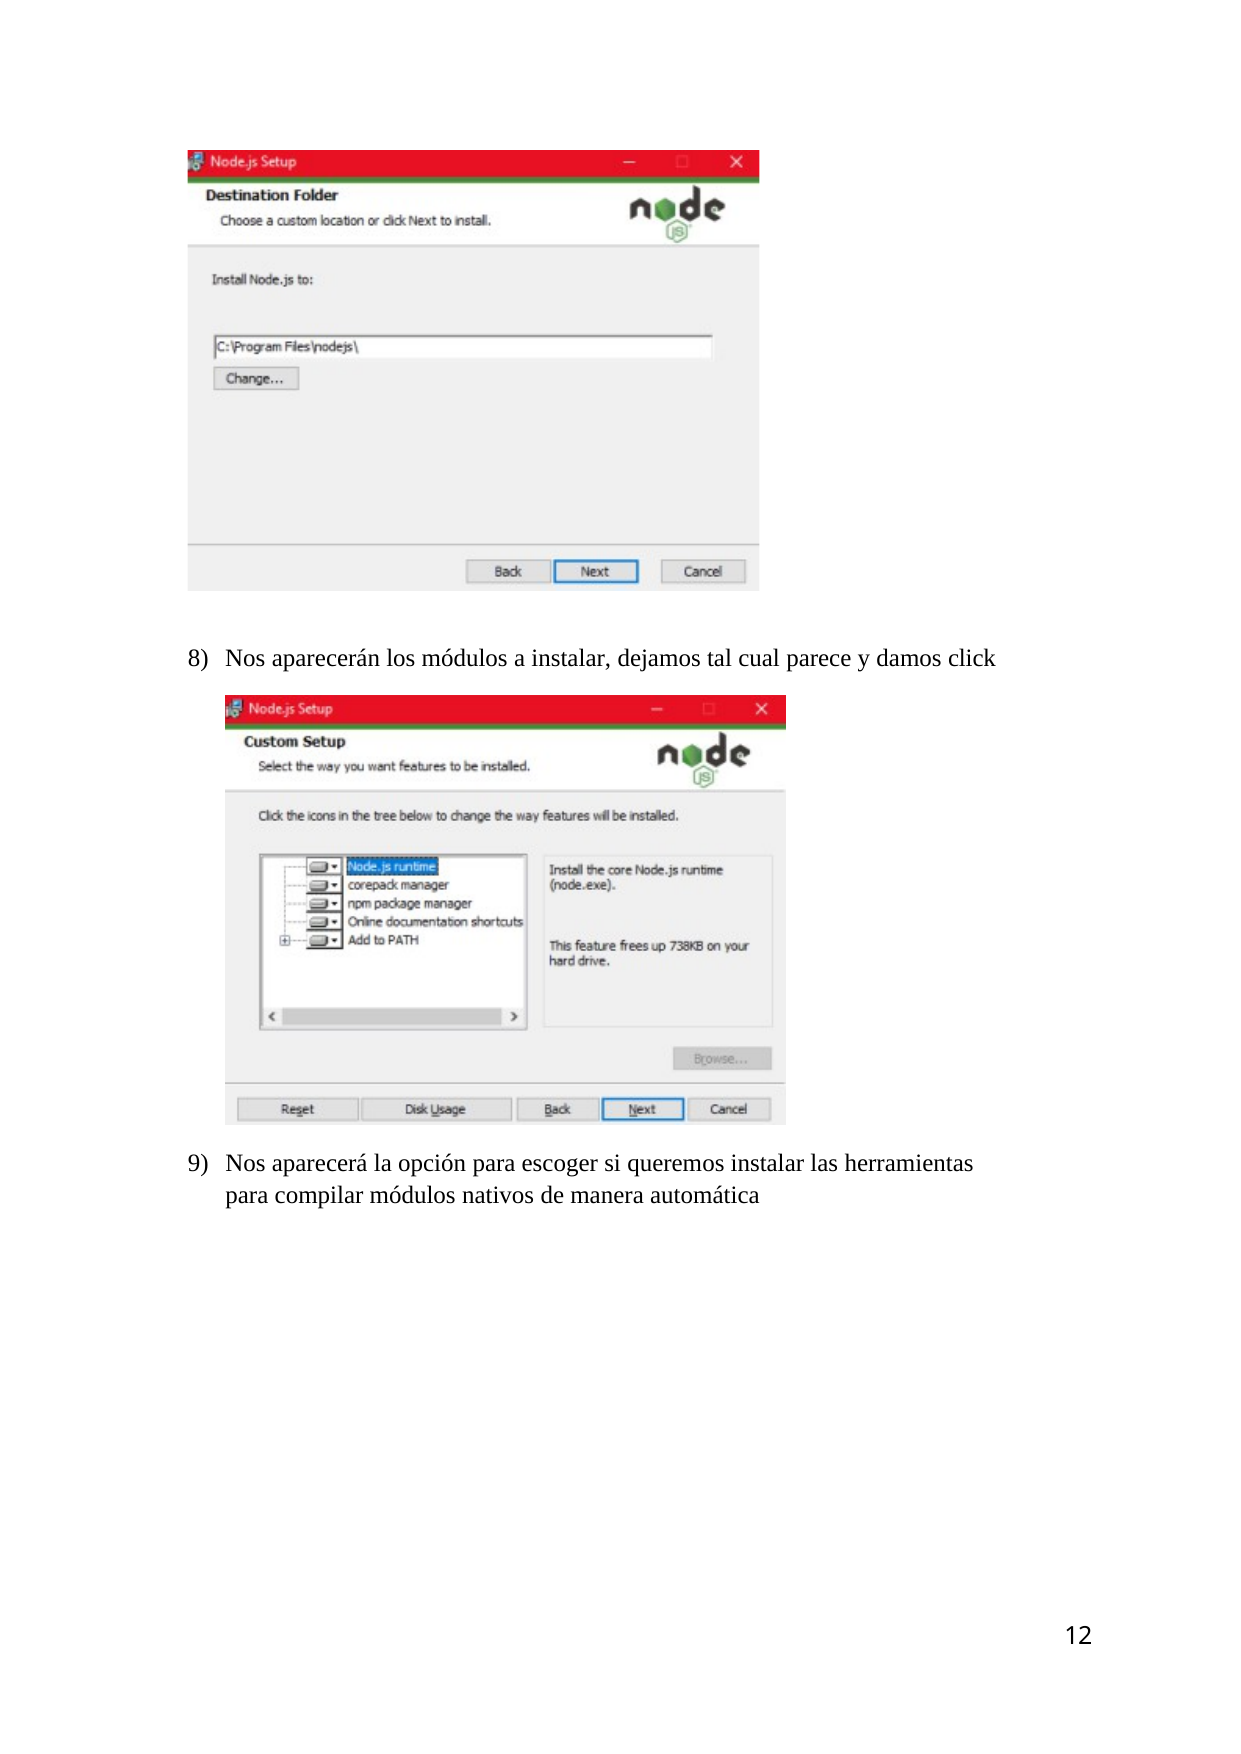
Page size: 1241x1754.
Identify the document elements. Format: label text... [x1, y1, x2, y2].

list Nos aparecerán los módulos a instalar, dejamos tal cual parece y damos click [188, 643, 1107, 672]
picture [187, 150, 760, 591]
picture [225, 695, 786, 1125]
